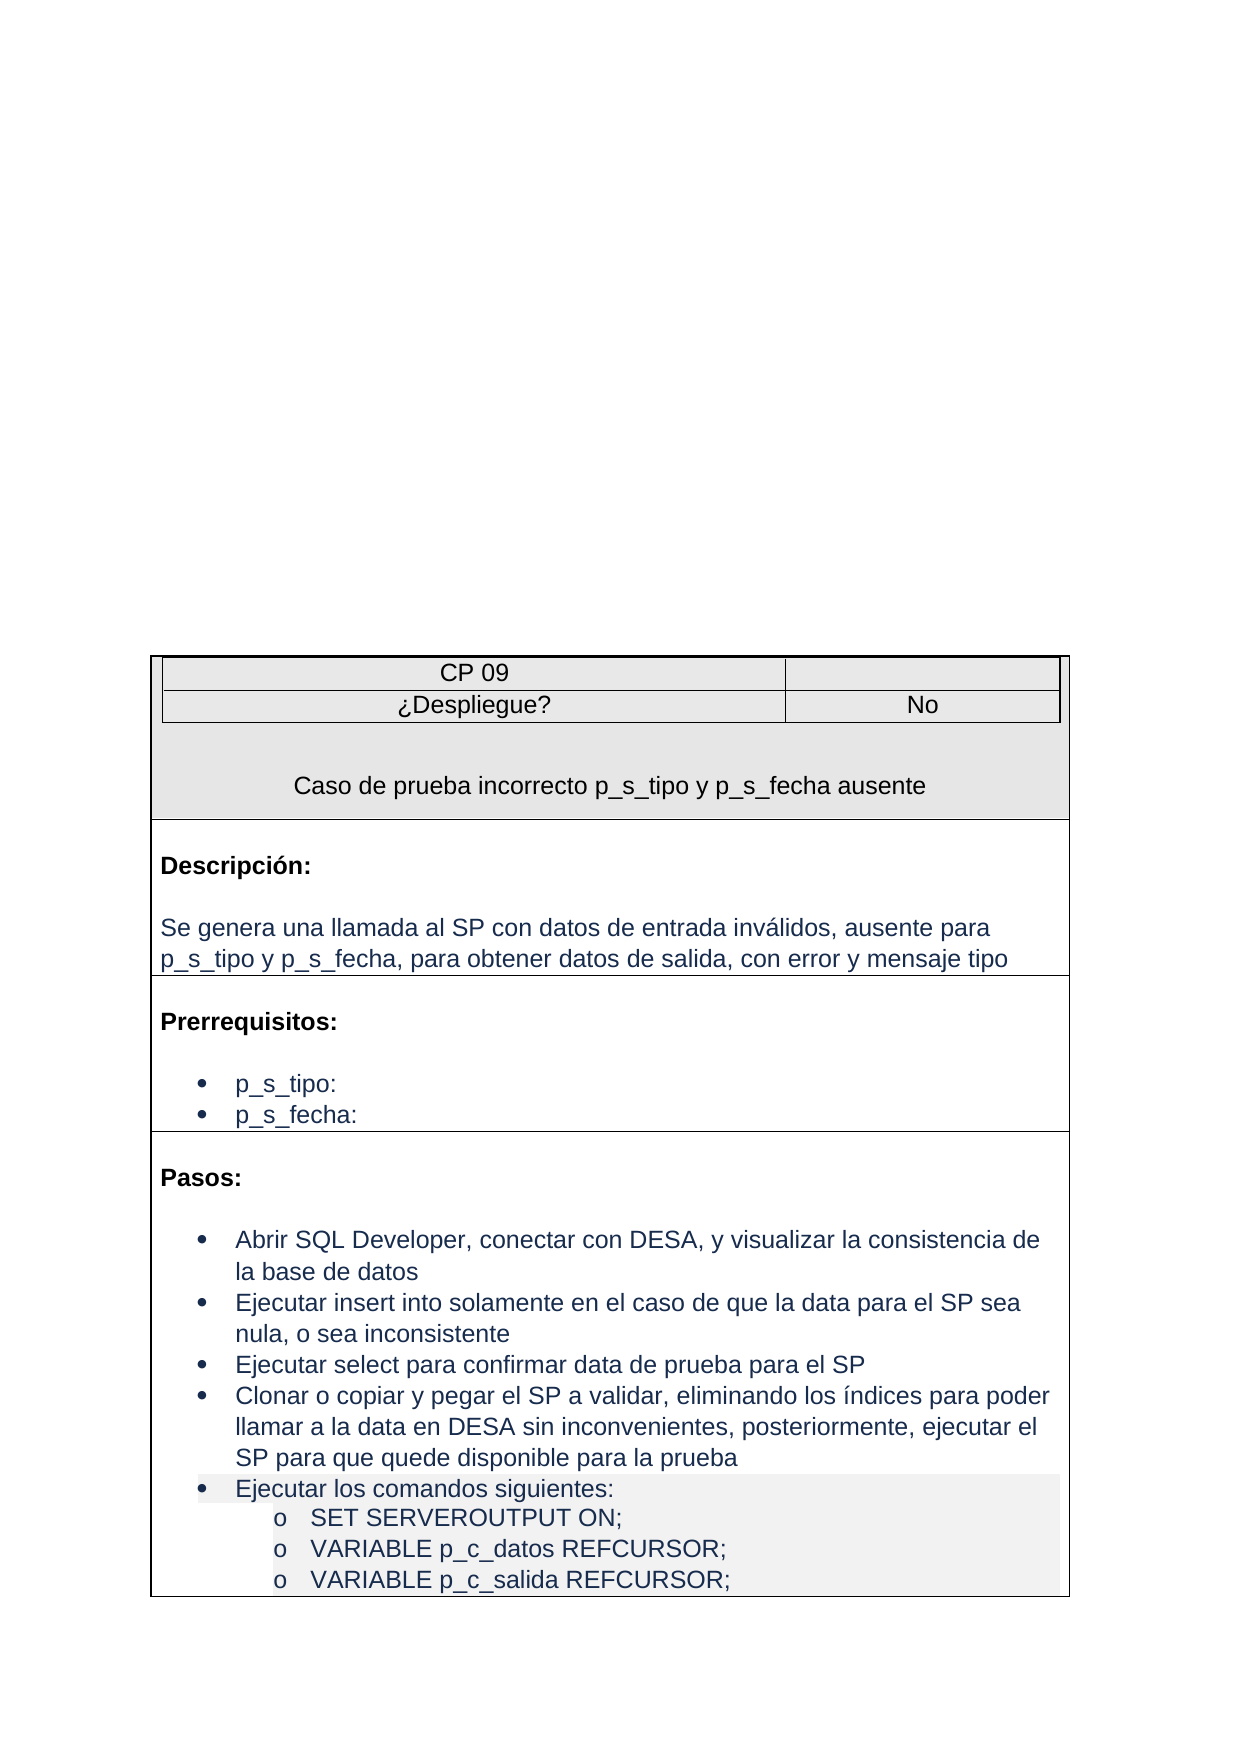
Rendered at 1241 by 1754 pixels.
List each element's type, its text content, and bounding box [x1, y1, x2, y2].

table_cell Descripción: Se genera una llamada al SP con datos de entrada inválidos, ausente para p_s_tipo y p_s_fecha, para obtener datos de salida, con error y mensaje tipo [152, 820, 1069, 975]
table_cell Prerrequisitos: p_s_tipo: p_s_fecha: [152, 976, 1069, 1131]
table_header Caso de prueba incorrecto p_s_tipo y p_s_fecha ausente [152, 657, 1069, 818]
